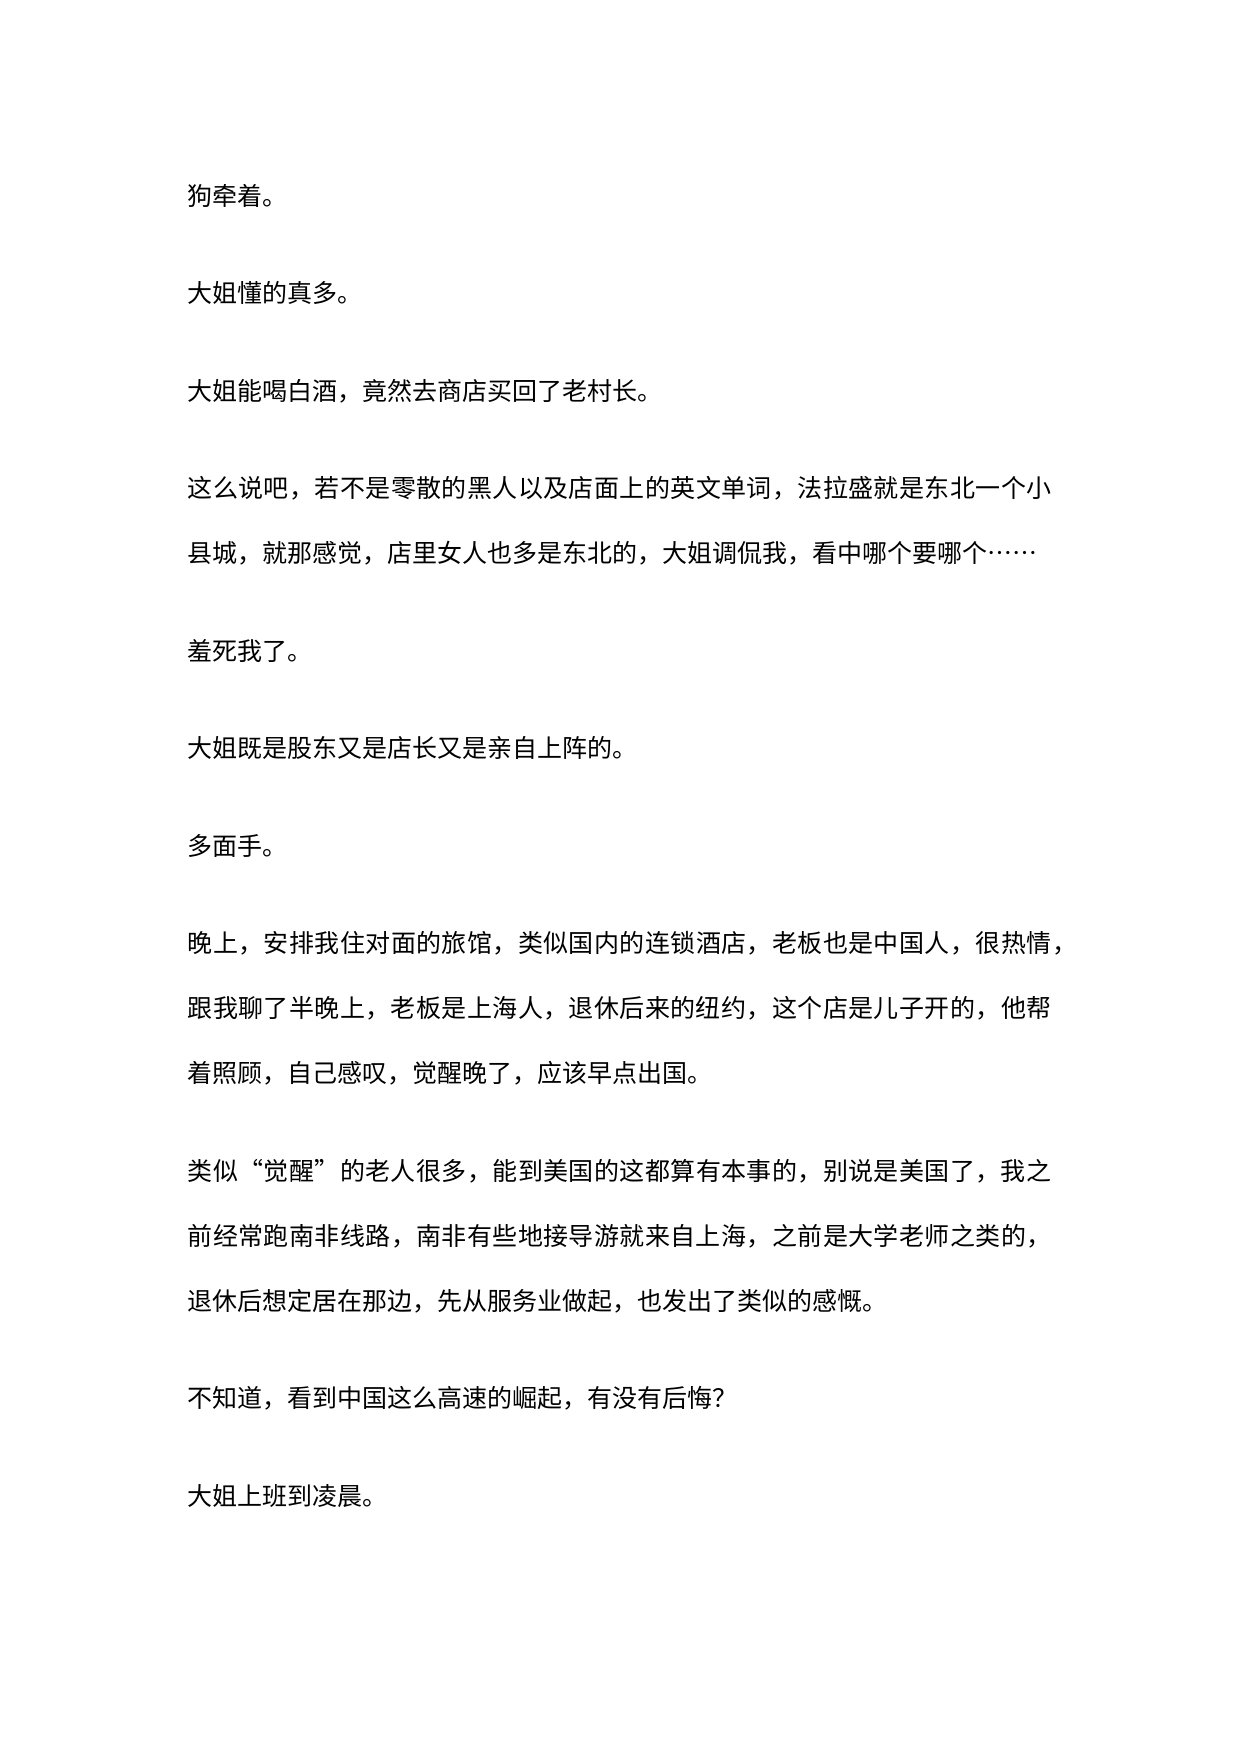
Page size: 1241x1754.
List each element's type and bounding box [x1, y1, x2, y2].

text [187, 162, 1053, 1527]
